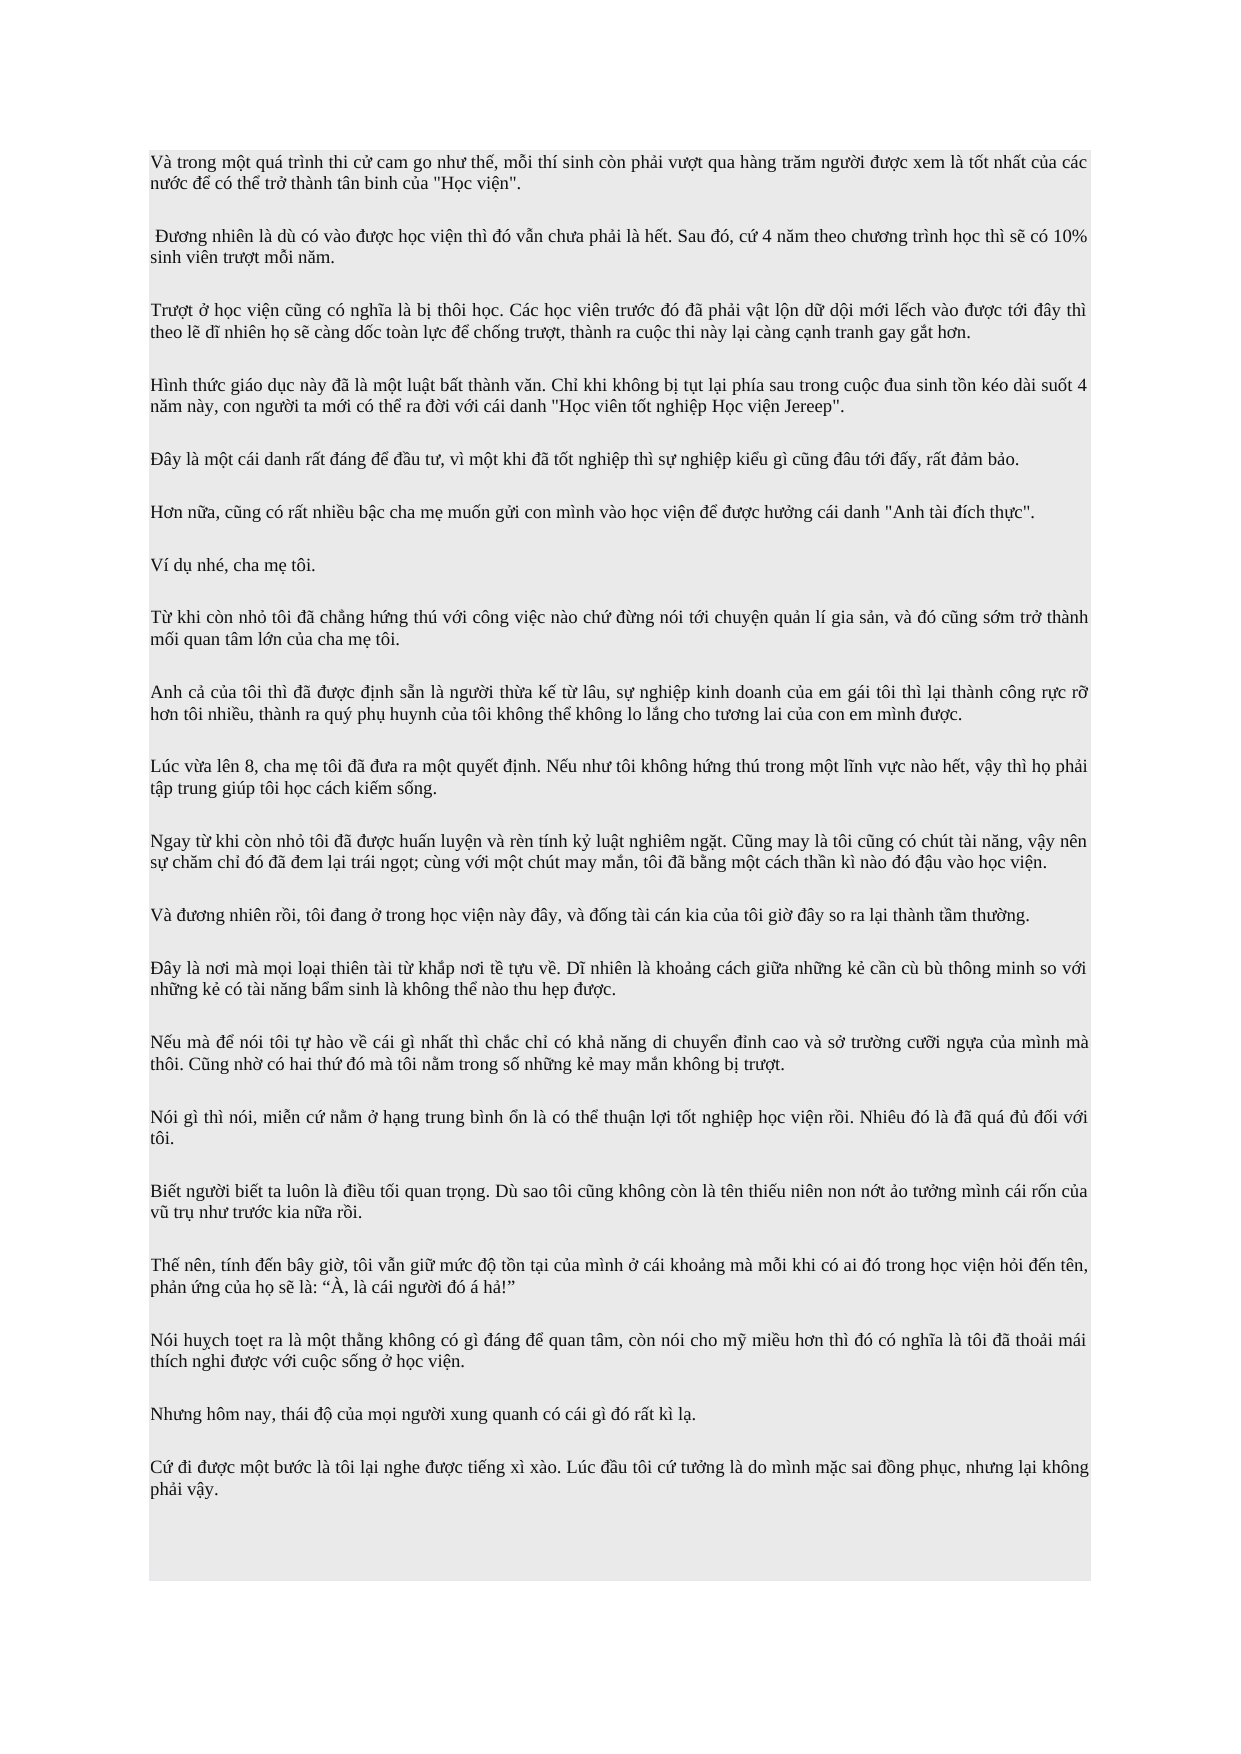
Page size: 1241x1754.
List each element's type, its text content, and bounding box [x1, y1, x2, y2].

text Anh cả của tôi thì đã được định sẵn là người thừa kế từ lâu, sự nghiệp kinh doanh của em gái tôi thì lại thành công rực rỡ hơn tôi nhiều, thành ra quý phụ huynh của tôi không thể không lo lắng cho tương lai của con em mình được. [151, 680, 1090, 724]
text Nhưng hôm nay, thái độ của mọi người xung quanh có cái gì đó rất kì lạ. [151, 1402, 1090, 1424]
text Từ khi còn nhỏ tôi đã chẳng hứng thú với công việc nào chứ đừng nói tới chuyện quản lí gia sản, và đó cũng sớm trở thành mối quan tâm lớn của cha mẹ tôi. [151, 606, 1090, 649]
text Ví dụ nhé, cha mẹ tôi. [151, 553, 1090, 575]
text Và trong một quá trình thi cử cam go như thế, mỗi thí sinh còn phải vượt qua hàng trăm người được xem là tốt nhất của các nước để có thể trở thành tân binh của "Học viện". [151, 151, 1090, 194]
text Đây là nơi mà mọi loại thiên tài từ khắp nơi tề tựu về. Dĩ nhiên là khoảng cách giữa những kẻ cần cù bù thông minh so với những kẻ có tài năng bẩm sinh là không thể nào thu hẹp được. [151, 956, 1090, 1000]
text Hình thức giáo dục này đã là một luật bất thành văn. Chỉ khi không bị tụt lại phía sau trong cuộc đua sinh tồn kéo dài suốt 4 năm này, con người ta mới có thể ra đời với cái danh "Học viên tốt nghiệp Học viện Jereep". [151, 373, 1090, 417]
text Nói gì thì nói, miễn cứ nằm ở hạng trung bình ổn là có thể thuận lợi tốt nghiệp học viện rồi. Nhiêu đó là đã quá đủ đối với tôi. [151, 1105, 1090, 1149]
text Ngay từ khi còn nhỏ tôi đã được huấn luyện và rèn tính kỷ luật nghiêm ngặt. Cũng may là tôi cũng có chút tài năng, vậy nên sự chăm chỉ đó đã đem lại trái ngọt; cùng với một chút may mắn, tôi đã bằng một cách thần kì nào đó đậu vào học viện. [151, 829, 1090, 873]
text Hơn nữa, cũng có rất nhiều bậc cha mẹ muốn gửi con mình vào học viện để được hưởng cái danh "Anh tài đích thực". [151, 500, 1090, 522]
text Đương nhiên là dù có vào được học viện thì đó vẫn chưa phải là hết. Sau đó, cứ 4 năm theo chương trình học thì sẽ có 10% sinh viên trượt mỗi năm. [151, 224, 1090, 268]
text Nếu mà để nói tôi tự hào về cái gì nhất thì chắc chỉ có khả năng di chuyển đỉnh cao và sở trường cưỡi ngựa của mình mà thôi. Cũng nhờ có hai thứ đó mà tôi nằm trong số những kẻ may mắn không bị trượt. [151, 1031, 1090, 1074]
text Biết người biết ta luôn là điều tối quan trọng. Dù sao tôi cũng không còn là tên thiếu niên non nớt ảo tưởng mình cái rốn của vũ trụ như trước kia nữa rồi. [151, 1179, 1090, 1223]
text Đây là một cái danh rất đáng để đầu tư, vì một khi đã tốt nghiệp thì sự nghiệp kiểu gì cũng đâu tới đấy, rất đảm bảo. [151, 447, 1090, 469]
text Thế nên, tính đến bây giờ, tôi vẫn giữ mức độ tồn tại của mình ở cái khoảng mà mỗi khi có ai đó trong học viện hỏi đến tên, phản ứng của họ sẽ là: “À, là cái người đó á hả!” [151, 1254, 1090, 1297]
text Và đương nhiên rồi, tôi đang ở trong học viện này đây, và đống tài cán kia của tôi giờ đây so ra lại thành tầm thường. [151, 903, 1090, 926]
text Trượt ở học viện cũng có nghĩa là bị thôi học. Các học viên trước đó đã phải vật lộn dữ dội mới lếch vào được tới đây thì theo lẽ dĩ nhiên họ sẽ càng dốc toàn lực để chống trượt, thành ra cuộc thi này lại càng cạnh tranh gay gắt hơn. [151, 299, 1090, 342]
text Lúc vừa lên 8, cha mẹ tôi đã đưa ra một quyết định. Nếu như tôi không hứng thú trong một lĩnh vực nào hết, vậy thì họ phải tập trung giúp tôi học cách kiếm sống. [151, 755, 1090, 798]
text Nói huỵch toẹt ra là một thằng không có gì đáng để quan tâm, còn nói cho mỹ miều hơn thì đó có nghĩa là tôi đã thoải mái thích nghi được với cuộc sống ở học viện. [151, 1328, 1090, 1372]
text Cứ đi được một bước là tôi lại nghe được tiếng xì xào. Lúc đầu tôi cứ tưởng là do mình mặc sai đồng phục, nhưng lại không phải vậy. [151, 1455, 1090, 1499]
